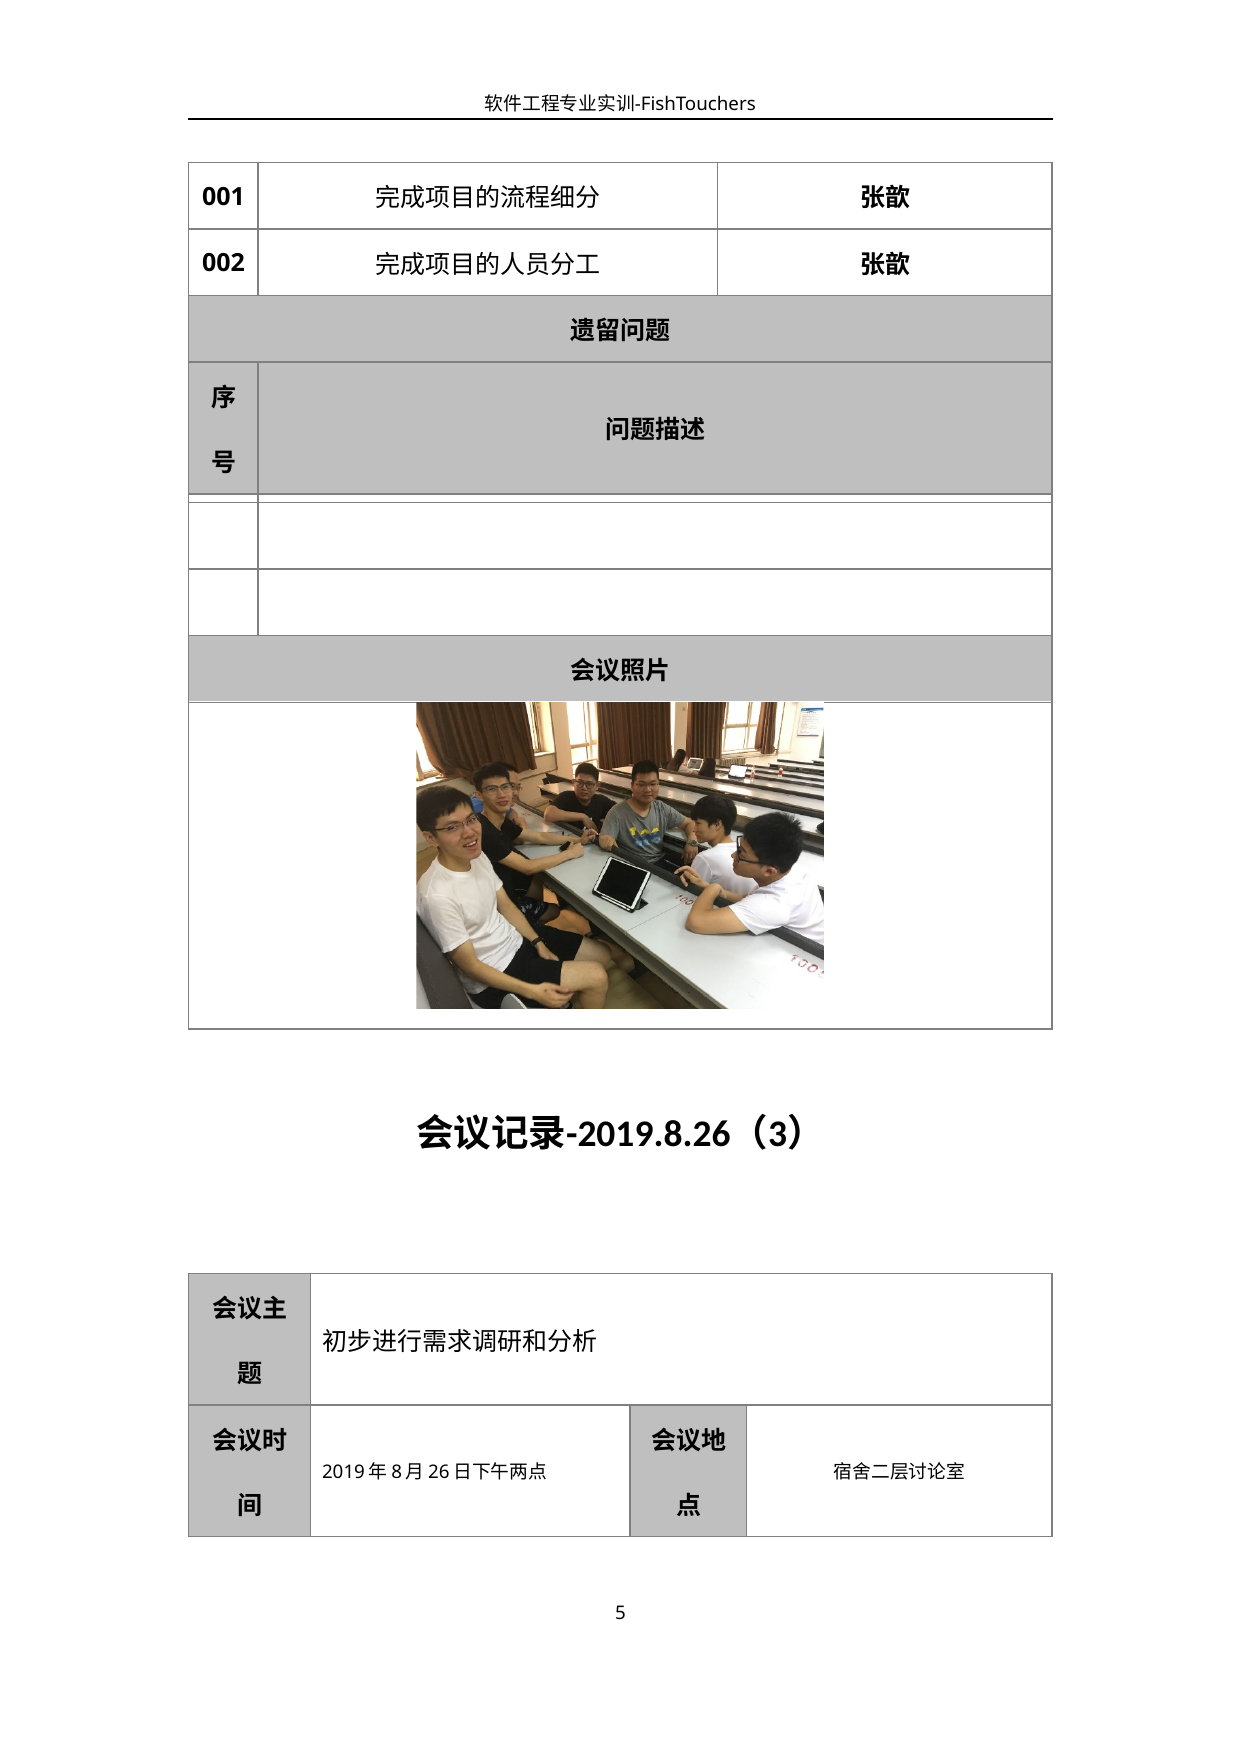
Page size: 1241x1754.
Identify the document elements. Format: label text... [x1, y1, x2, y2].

table_cell 张歆 [718, 163, 1051, 228]
table_cell 张歆 [718, 230, 1051, 295]
table_cell 完成项目的人员分工 [259, 230, 717, 295]
table_cell [259, 503, 1051, 568]
table_header 初步进行需求调研和分析 [311, 1274, 1051, 1404]
table_cell 002 [189, 230, 257, 295]
table_cell [189, 703, 1051, 1028]
table_cell [189, 495, 257, 502]
table_cell 宿舍二层讨论室 [747, 1406, 1051, 1536]
table_cell [189, 503, 257, 568]
table_cell 序号 [189, 363, 257, 493]
subtitle 会议记录-2019.8.26（3） [187, 1097, 1053, 1162]
picture [416, 702, 824, 1009]
table_header 会议主题 [189, 1274, 310, 1404]
table_cell 2019年8月26日下午两点 [311, 1406, 629, 1536]
table_cell [259, 495, 1051, 502]
table_cell 完成项目的流程细分 [259, 163, 717, 228]
table_cell 会议时间 [189, 1406, 310, 1536]
table_cell [189, 570, 257, 635]
table_cell [259, 570, 1051, 635]
table_cell 会议地点 [631, 1406, 746, 1536]
table_cell 001 [189, 163, 257, 228]
table_cell 遗留问题 [189, 296, 1051, 361]
table_cell 问题描述 [259, 363, 1051, 493]
table_cell 会议照片 [189, 636, 1051, 701]
